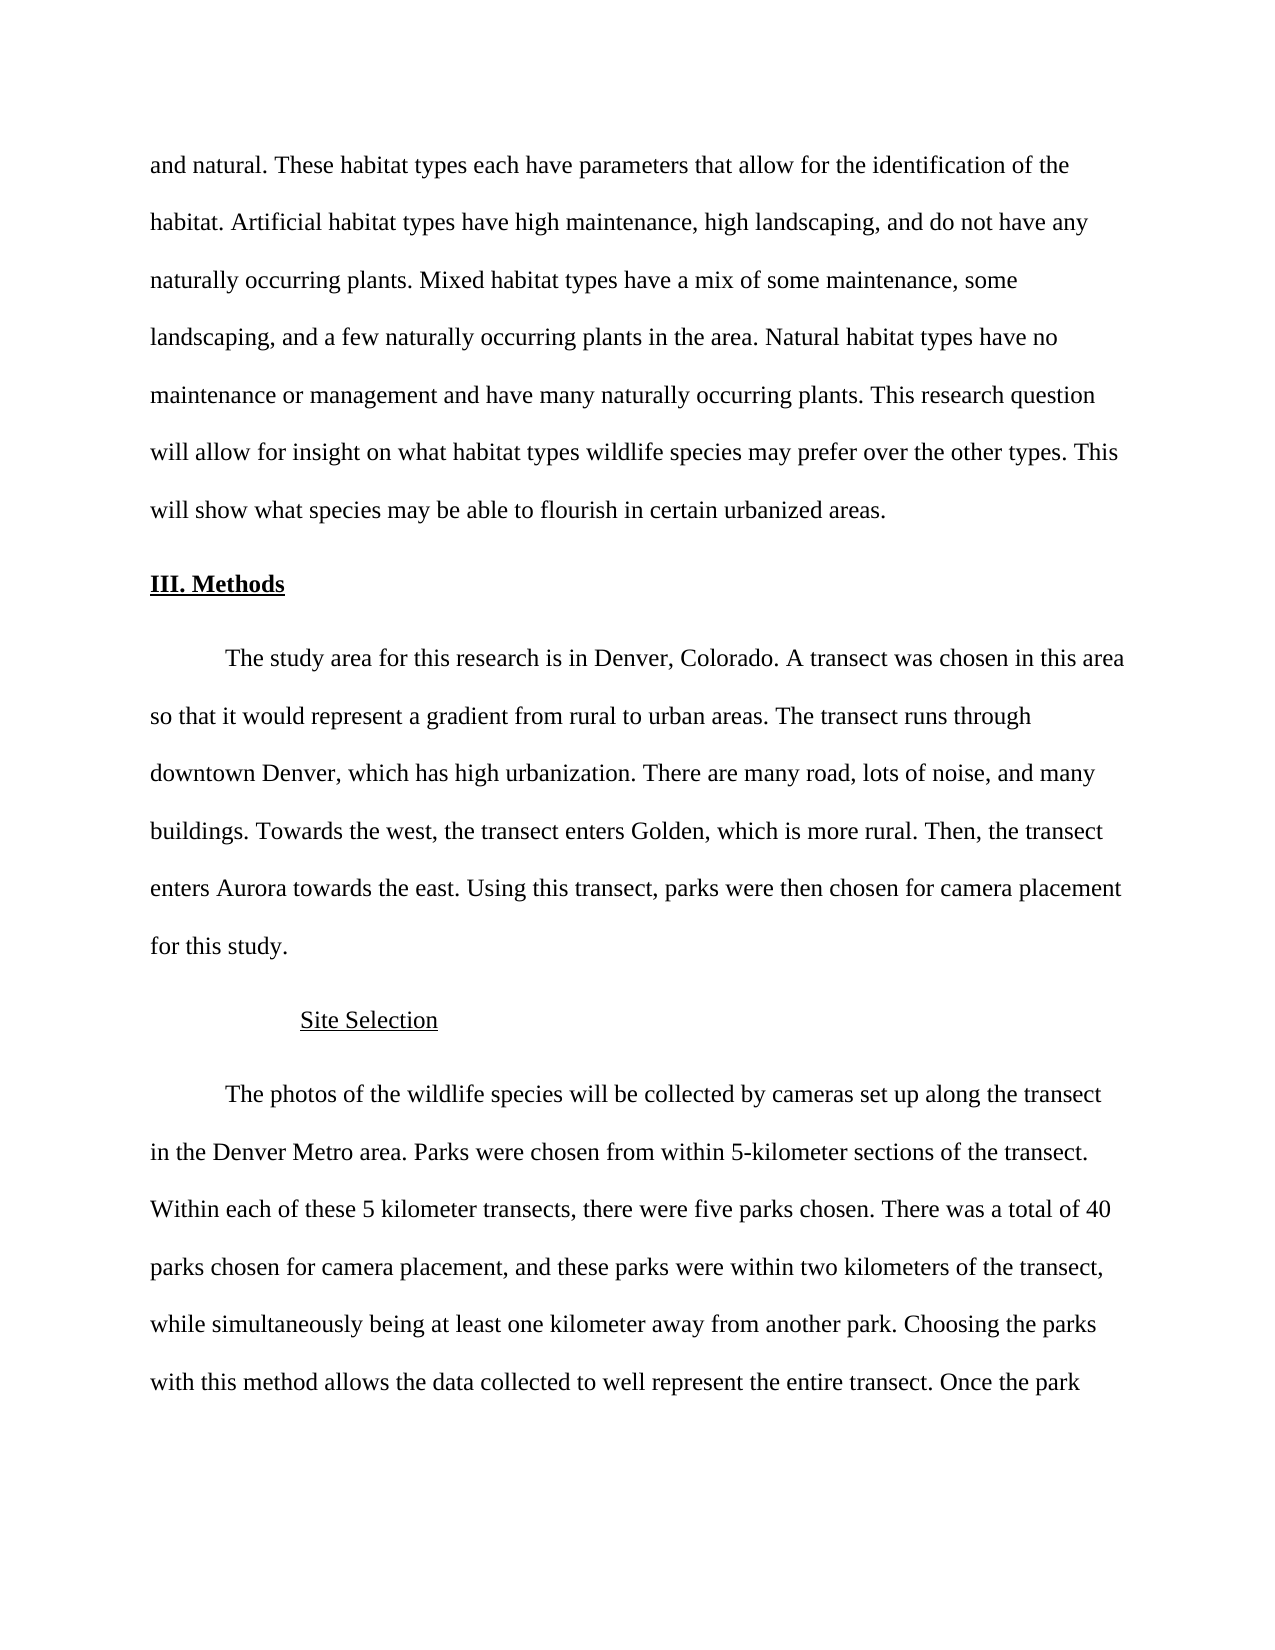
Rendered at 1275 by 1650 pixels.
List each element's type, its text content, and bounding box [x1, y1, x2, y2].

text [150, 1079, 1125, 1395]
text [150, 150, 1125, 524]
text III. Methods [150, 569, 1125, 598]
text Site Selection [150, 1005, 1125, 1034]
text The study area for this research is in Denver, Colorado. A transect was chosen in this area so that it would represent a gradient from rural to urban areas. The transect runs through downtown Denver, which has high urbanization. There are many road, lots of noise, and many buildings. Towards the west, the transect enters Golden, which is more rural. Then, the transect enters Aurora towards the east. Using this transect, parks were then chosen for camera placement for this study. [150, 643, 1125, 959]
